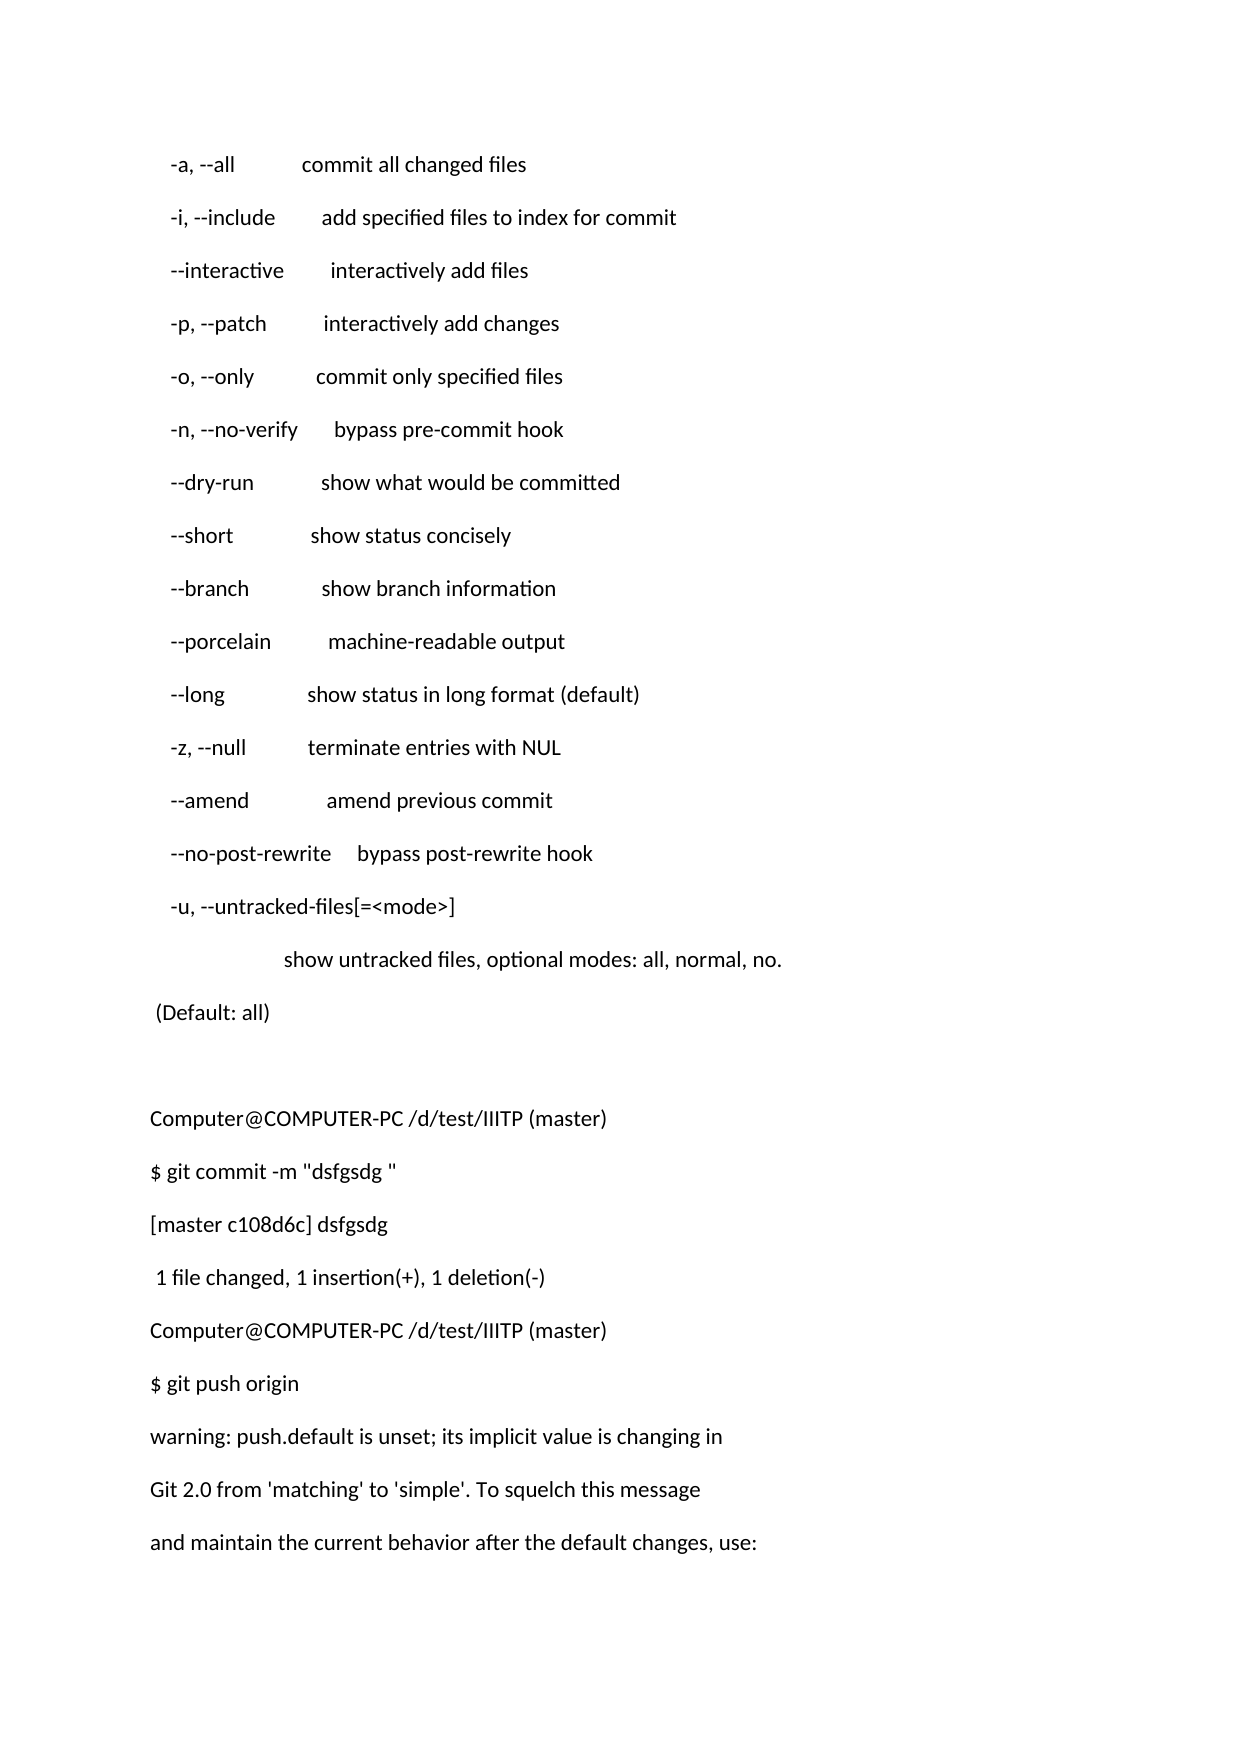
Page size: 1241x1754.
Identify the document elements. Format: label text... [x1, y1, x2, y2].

text $ git commit -m "dsfgsdg " [150, 1157, 1090, 1185]
text -a, --all commit all changed files [150, 150, 1090, 178]
text --interactive interactively add files [150, 256, 1090, 284]
text [master c108d6c] dsfgsdg [150, 1210, 1090, 1238]
text -z, --null terminate entries with NUL [150, 733, 1090, 761]
text --long show status in long format (default) [150, 680, 1090, 708]
text -n, --no-verify bypass pre-commit hook [150, 415, 1090, 443]
text and maintain the current behavior after the default changes, use: [150, 1528, 1090, 1557]
text --no-post-rewrite bypass post-rewrite hook [150, 839, 1090, 867]
text $ git push origin [150, 1369, 1090, 1397]
text --branch show branch information [150, 574, 1090, 602]
text warning: push.default is unset; its implicit value is changing in [150, 1422, 1090, 1451]
text Computer@COMPUTER-PC /d/test/IIITP (master) [150, 1316, 1090, 1344]
text --dry-run show what would be committed [150, 468, 1090, 496]
text --amend amend previous commit [150, 786, 1090, 814]
text --short show status concisely [150, 521, 1090, 549]
text 1 file changed, 1 insertion(+), 1 deletion(-) [150, 1263, 1090, 1291]
text -p, --patch interactively add changes [150, 309, 1090, 337]
text Git 2.0 from 'matching' to 'simple'. To squelch this message [150, 1476, 1090, 1503]
text -u, --untracked-files[=<mode>] [150, 892, 1090, 920]
text (Default: all) [150, 998, 1090, 1026]
text --porcelain machine-readable output [150, 627, 1090, 655]
text Computer@COMPUTER-PC /d/test/IIITP (master) [150, 1104, 1090, 1132]
text -i, --include add specified files to index for commit [150, 203, 1090, 231]
text show untracked files, optional modes: all, normal, no. [150, 945, 1090, 973]
text -o, --only commit only specified files [150, 362, 1090, 390]
